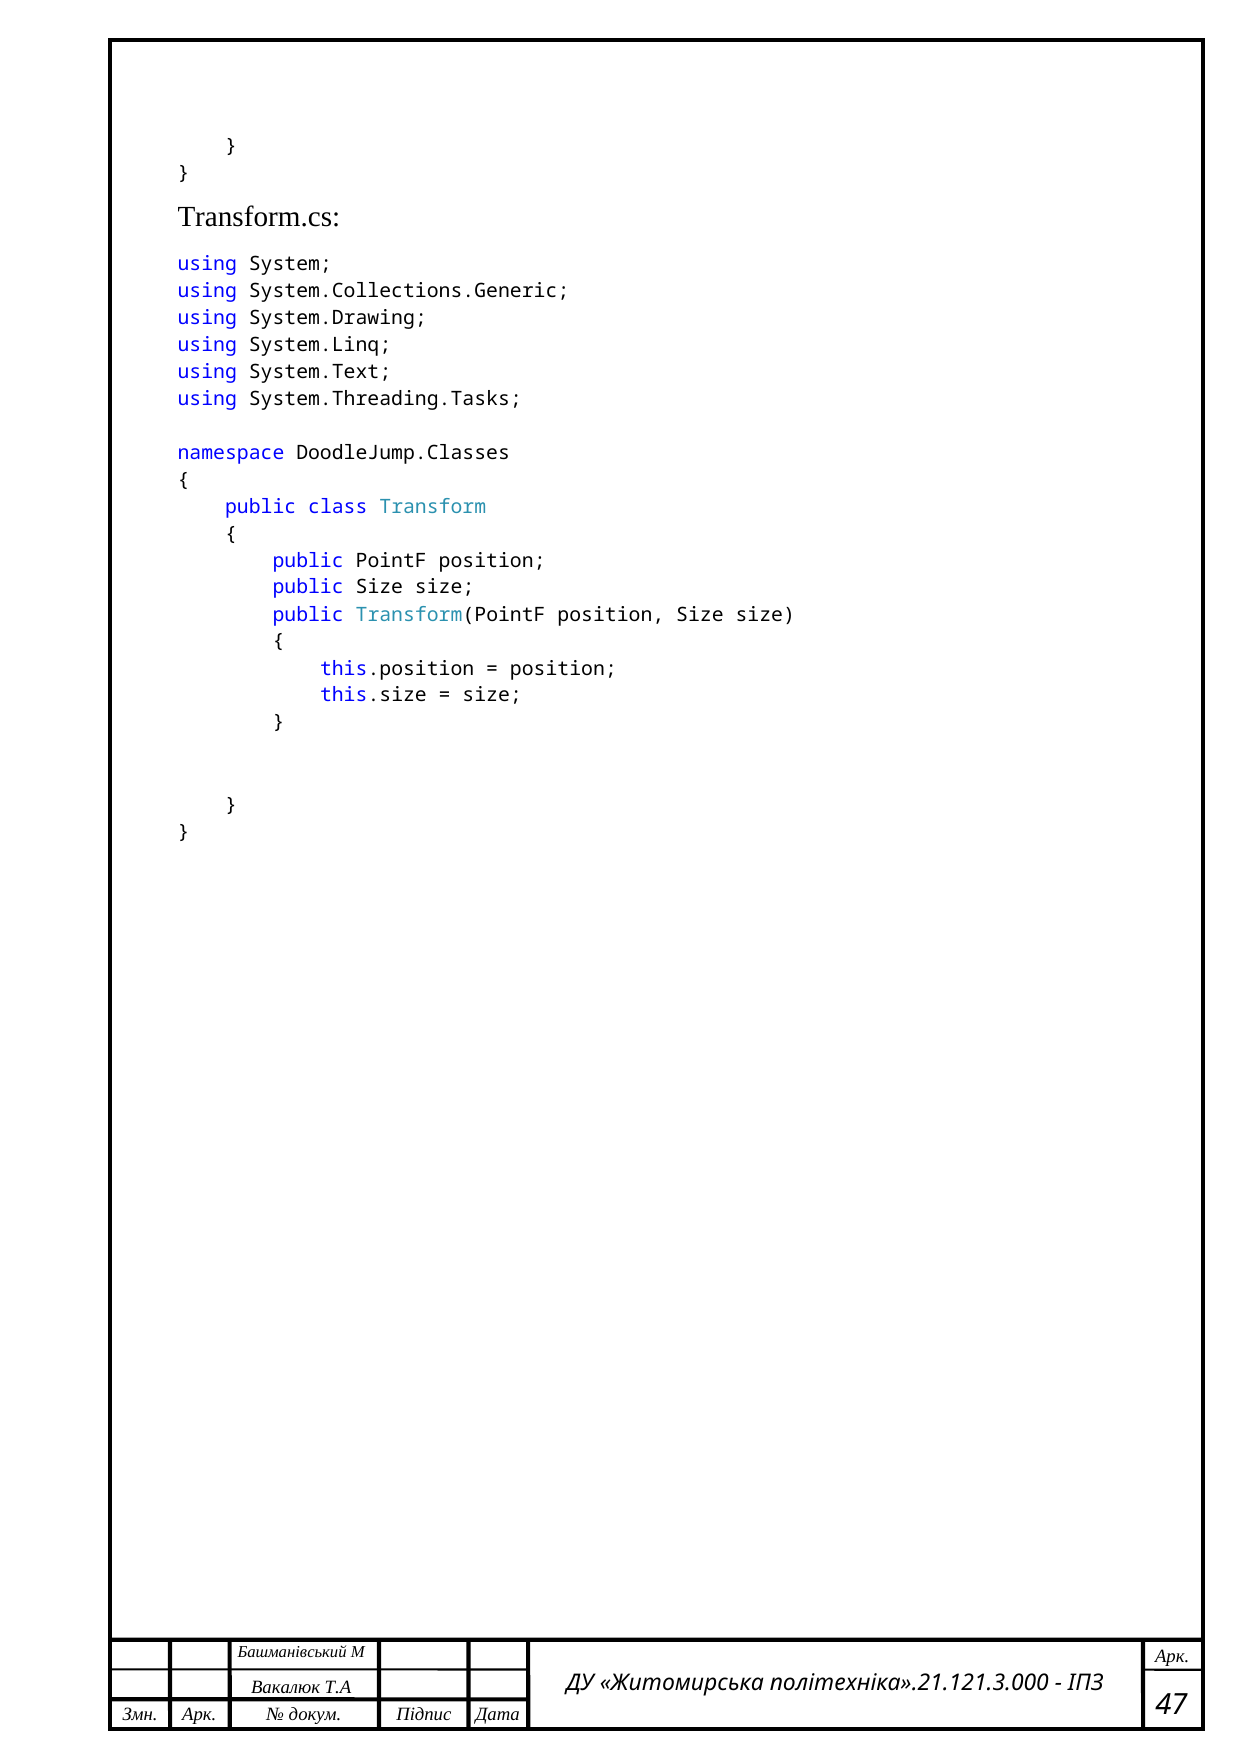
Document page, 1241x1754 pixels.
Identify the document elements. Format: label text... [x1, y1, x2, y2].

text public PointF position; [177, 546, 1152, 573]
text using System.Collections.Generic; [177, 276, 1152, 303]
text public Size size; [177, 573, 1152, 600]
text { [177, 465, 1152, 492]
text using System.Text; [177, 357, 1152, 384]
text } [177, 708, 1152, 735]
text } [177, 790, 1152, 817]
text { [177, 627, 1152, 654]
text using System; [177, 249, 1152, 276]
text } [177, 131, 1152, 158]
text Transform.cs: [177, 199, 1152, 232]
text namespace DoodleJump.Classes [177, 438, 1152, 465]
text public Transform(PointF position, Size size) [177, 600, 1152, 627]
text { [177, 519, 1152, 546]
text } [177, 817, 1152, 844]
text using System.Threading.Tasks; [177, 384, 1152, 411]
text this.position = position; [177, 654, 1152, 681]
text this.size = size; [177, 681, 1152, 708]
text using System.Linq; [177, 330, 1152, 357]
text public class Transform [177, 492, 1152, 519]
text } [177, 158, 1152, 185]
text using System.Drawing; [177, 303, 1152, 330]
